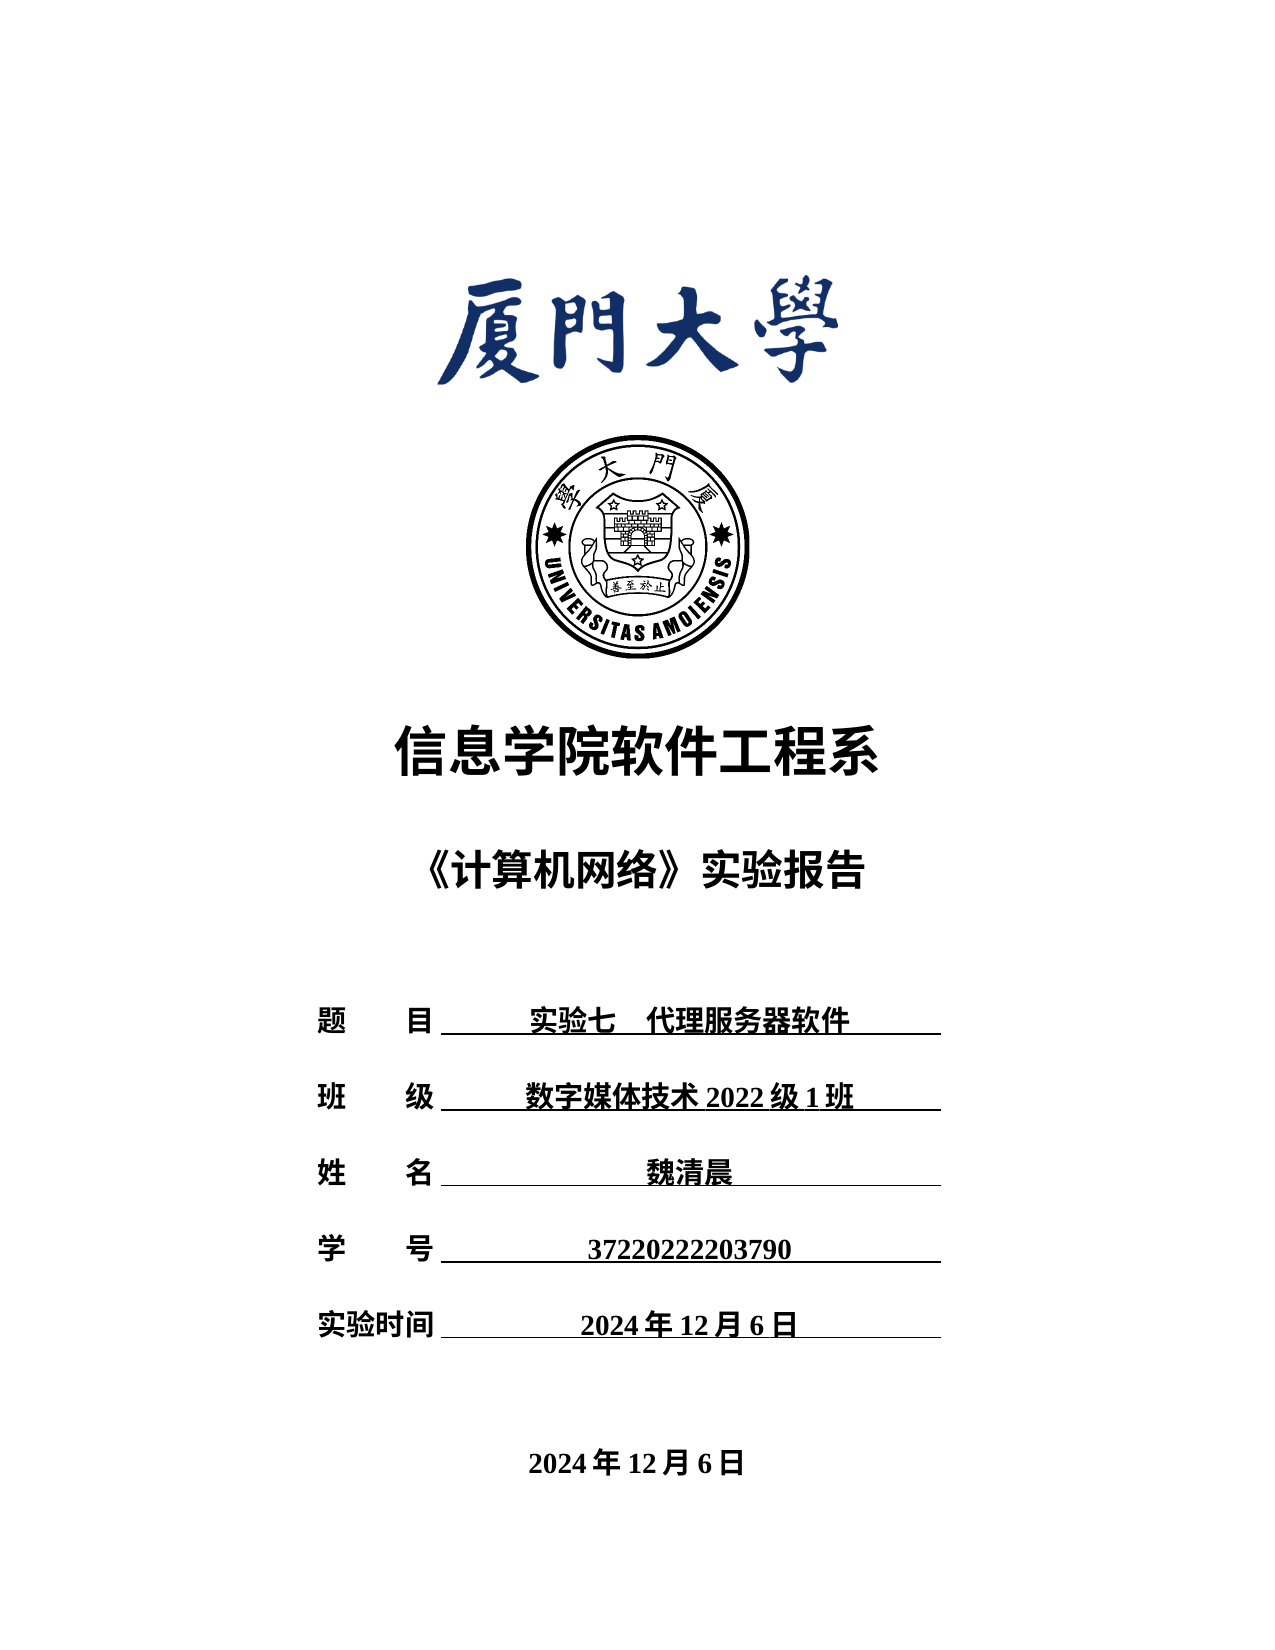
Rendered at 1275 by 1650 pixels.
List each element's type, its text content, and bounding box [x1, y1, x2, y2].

subtitle 《计算机网络》实验报告 [187, 837, 1087, 897]
subtitle 信息学院软件工程系 [187, 709, 1087, 787]
text 学 号 37220222203790 [187, 1225, 1087, 1267]
text 姓 名 魏清晨 [187, 1149, 1087, 1192]
text 实验时间 2024年12月6日 [187, 1301, 1087, 1343]
picture [437, 275, 838, 385]
text 题 目 实验七 代理服务器软件 [187, 997, 1087, 1040]
picture [525, 434, 750, 659]
text 2024年12月6日 [187, 1439, 1087, 1482]
text 班 级 数字媒体技术2022级1班 [187, 1073, 1087, 1116]
